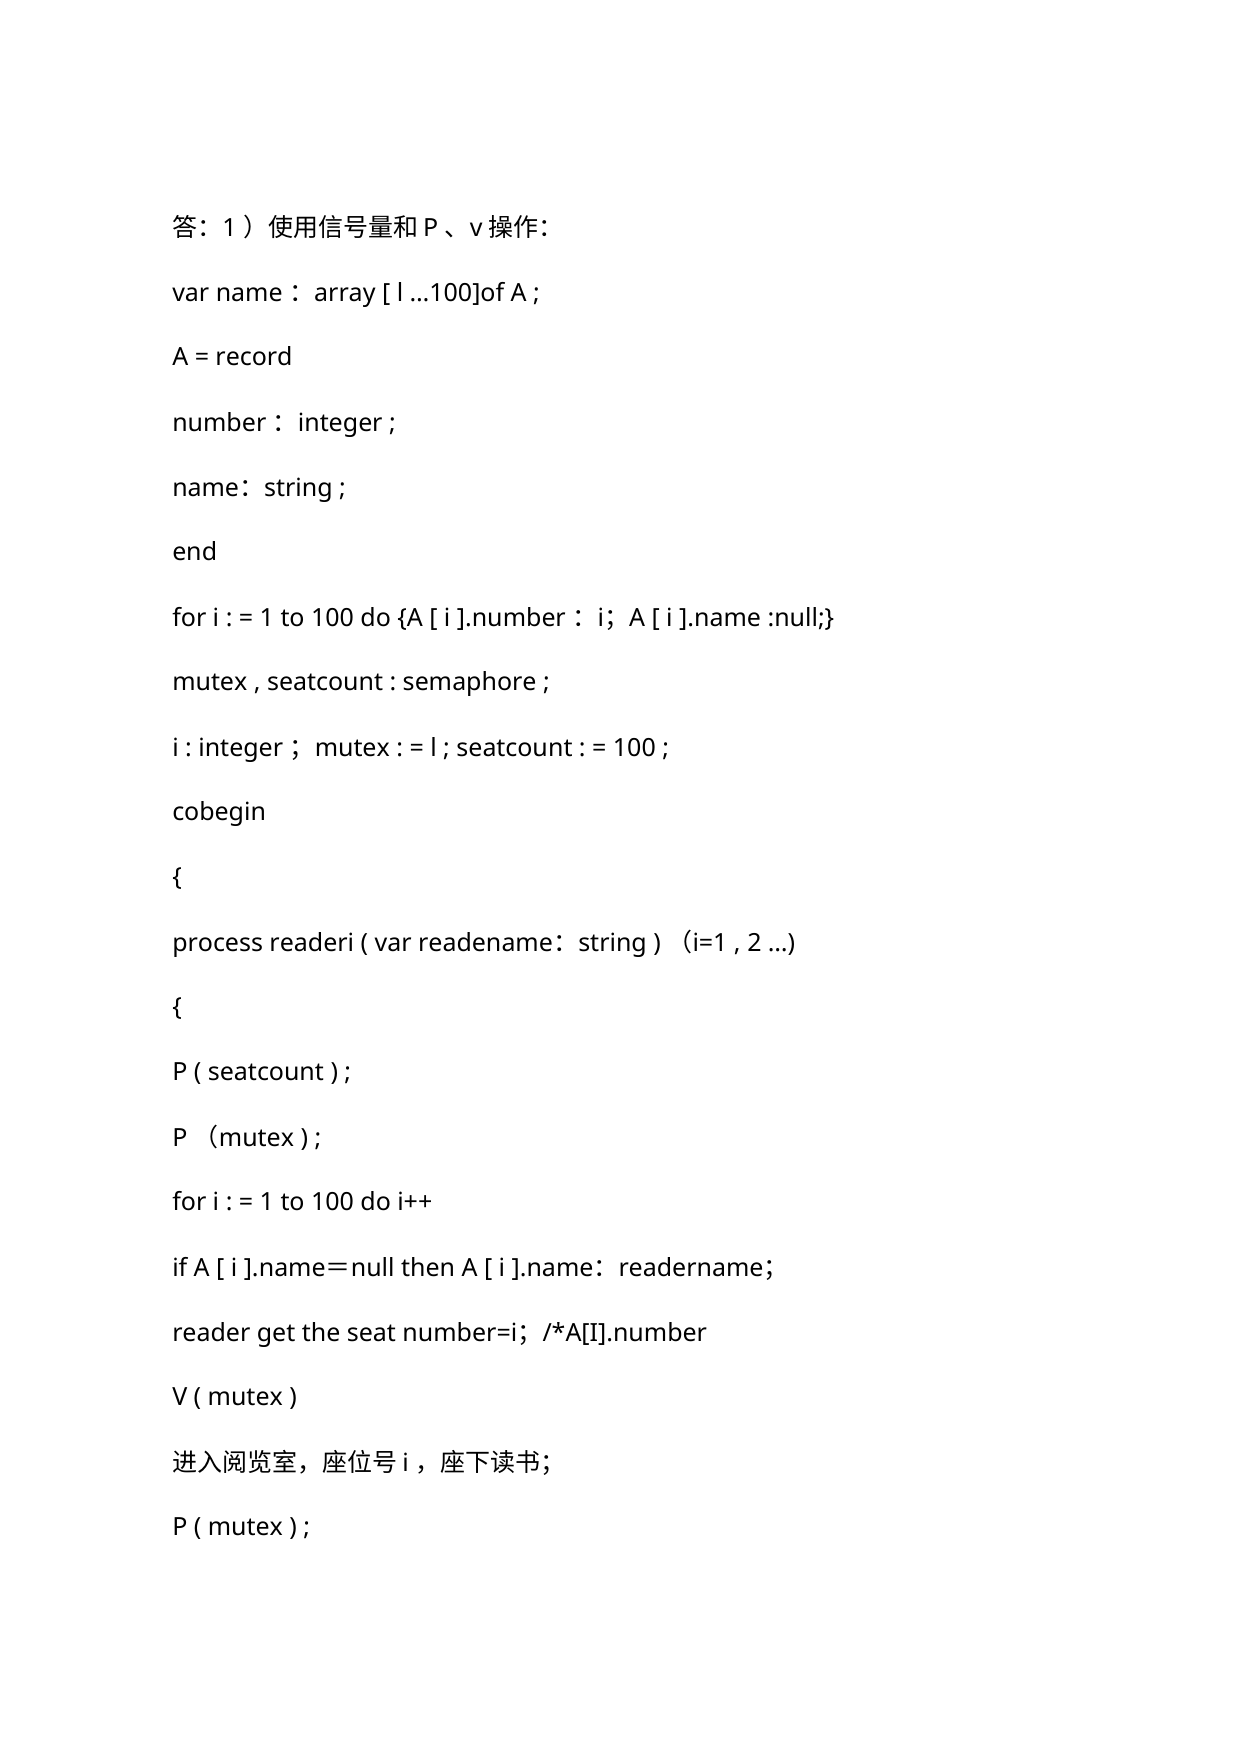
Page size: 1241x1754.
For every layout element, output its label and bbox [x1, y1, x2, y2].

table_cell [170, 162, 1070, 1559]
